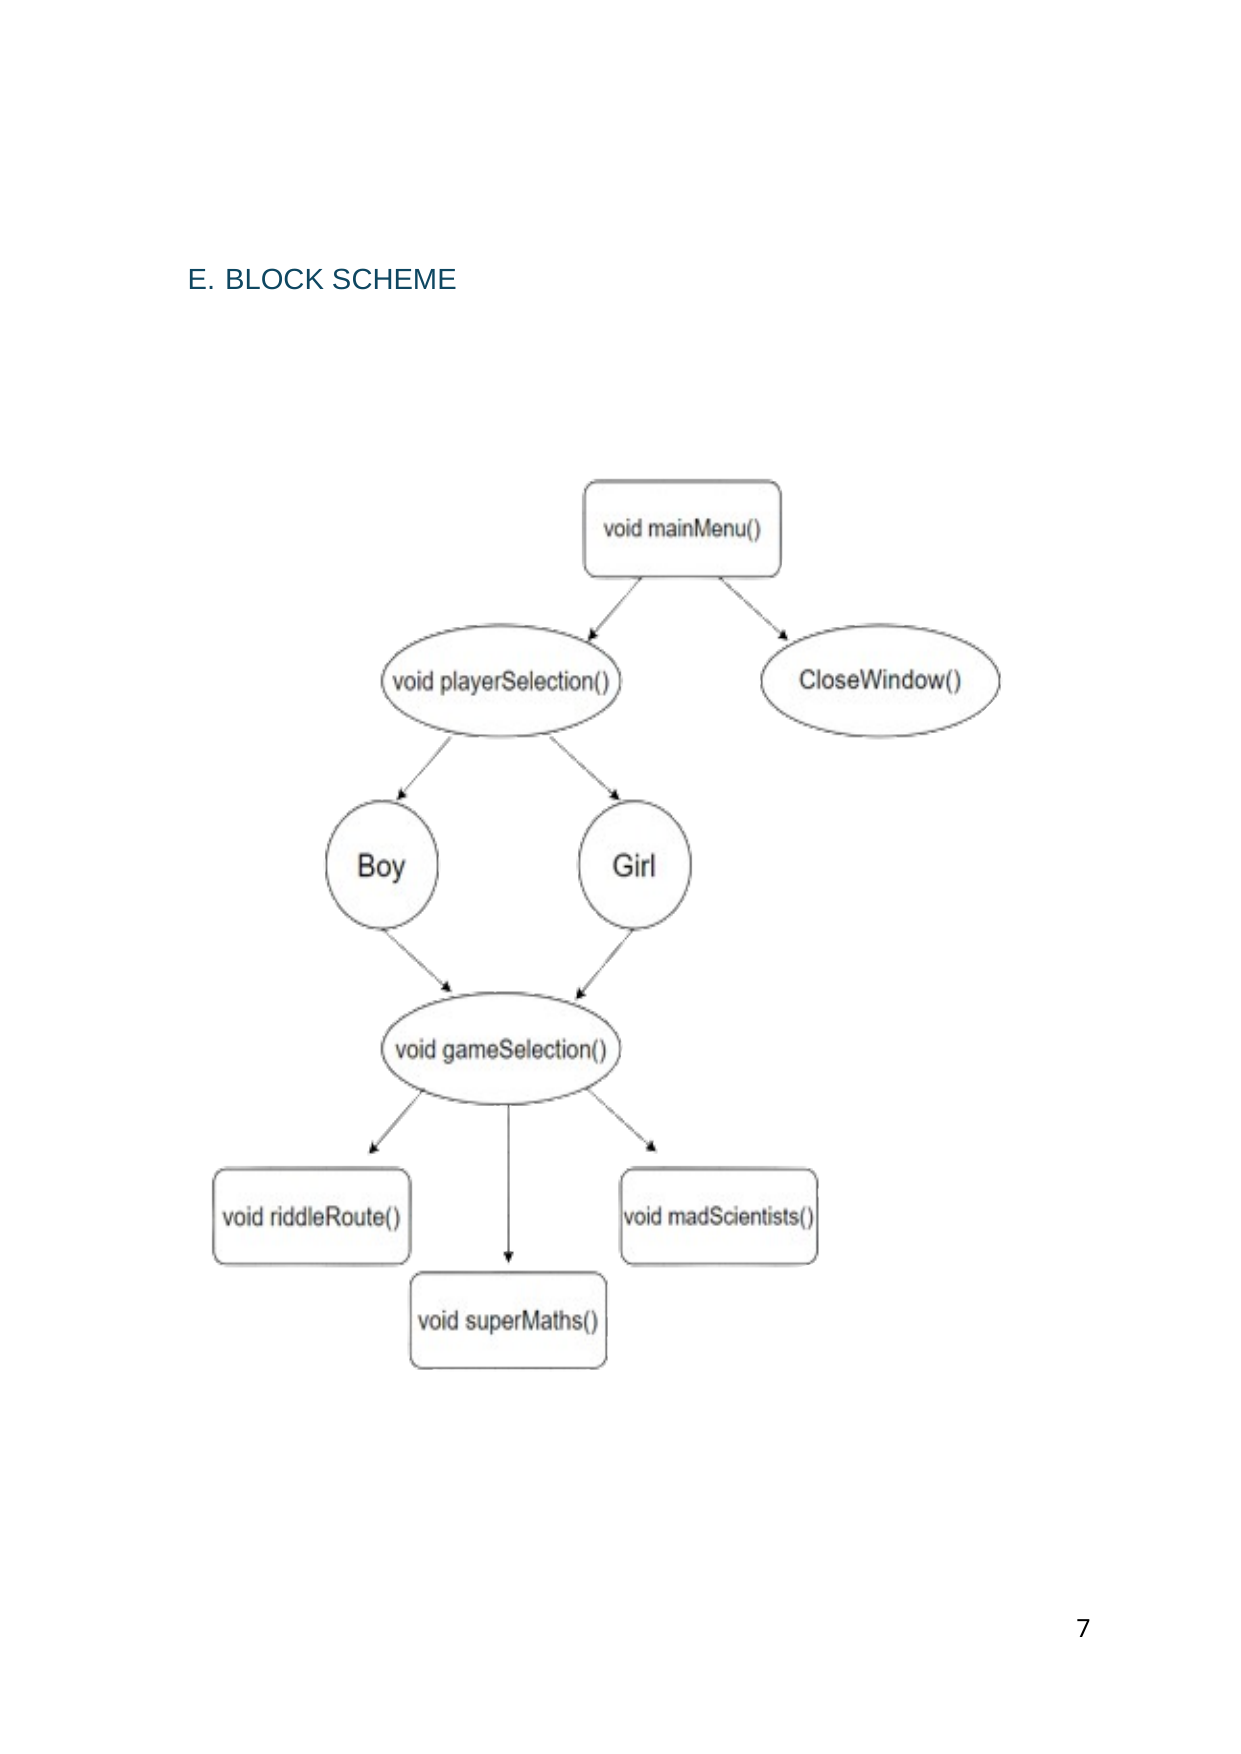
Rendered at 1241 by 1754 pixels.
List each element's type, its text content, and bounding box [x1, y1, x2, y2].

subtitle BLOCK SCHEME [187, 262, 1090, 295]
picture [204, 470, 1008, 1374]
